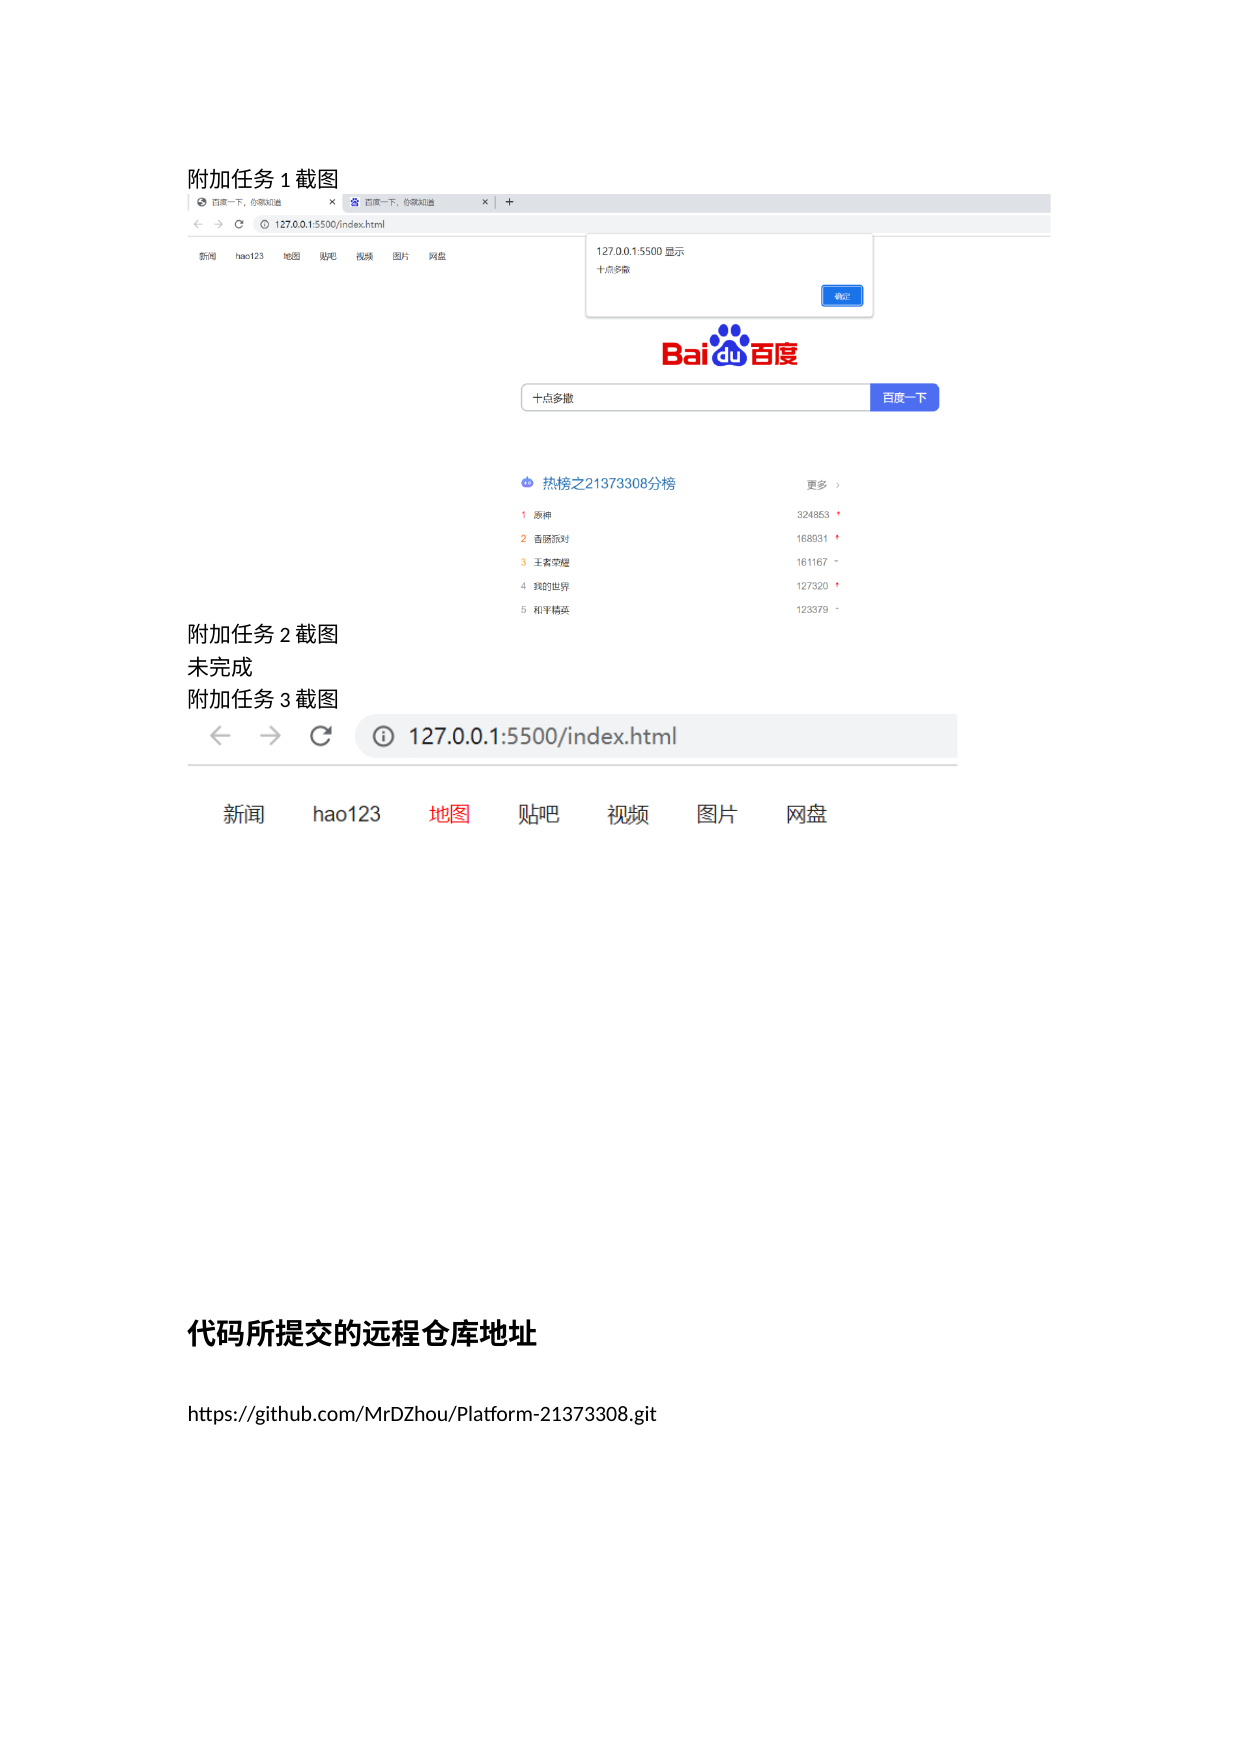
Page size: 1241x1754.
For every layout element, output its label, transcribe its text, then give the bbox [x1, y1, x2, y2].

text 代码所提交的远程仓库地址 [187, 1299, 1053, 1364]
text 附加任务3截图 [187, 682, 1053, 714]
text https://github.com/MrDZhou/Platform-21373308.git [187, 1397, 1053, 1429]
text 附加任务1截图 [187, 162, 1053, 194]
picture [187, 714, 958, 1296]
picture [187, 194, 1051, 617]
text 附加任务2截图 [187, 617, 1053, 649]
text 未完成 [187, 649, 1053, 682]
